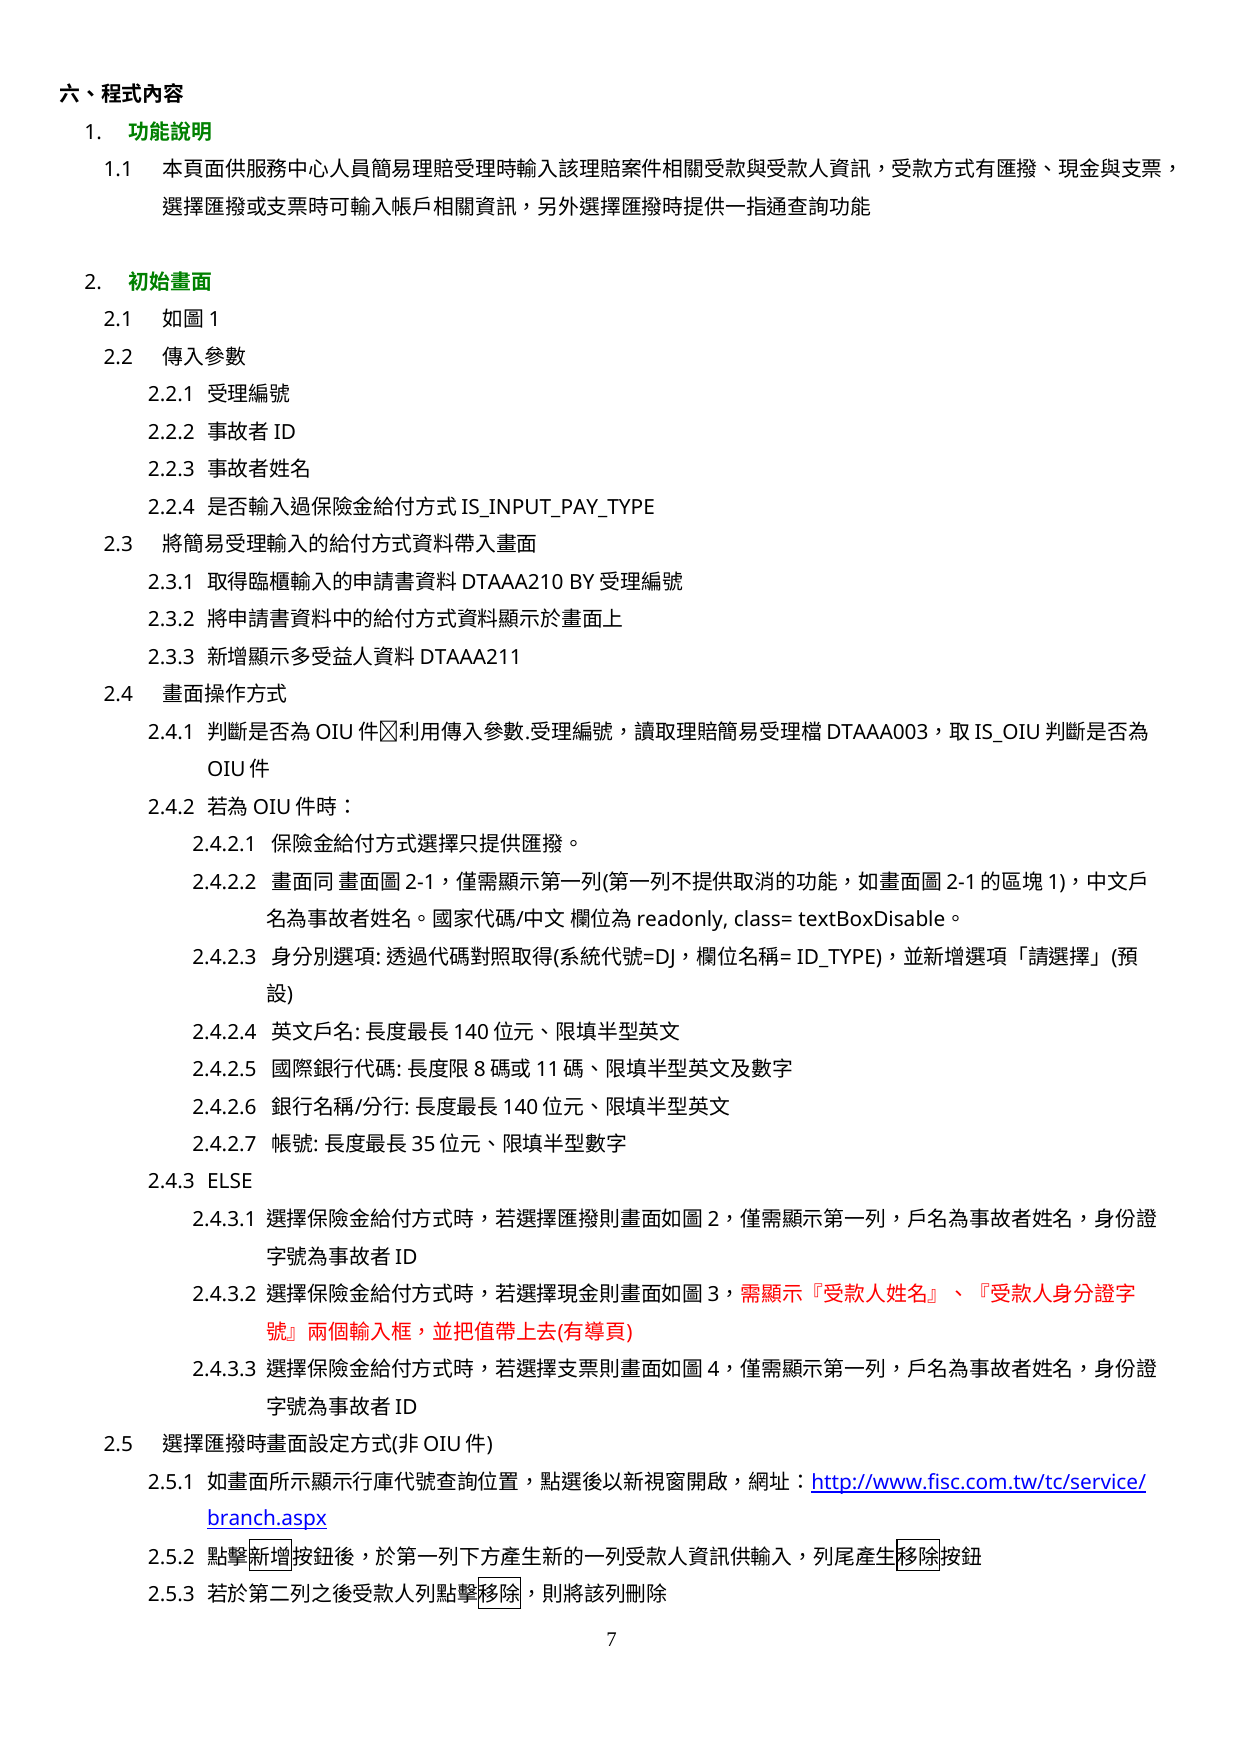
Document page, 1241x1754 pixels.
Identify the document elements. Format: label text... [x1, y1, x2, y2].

list 是否輸入過保險金給付方式IS_INPUT_PAY_TYPE [148, 487, 1163, 524]
list 初始畫面 [84, 262, 1163, 299]
list 本頁面供服務中心人員簡易理賠受理時輸入該理賠案件相關受款與受款人資訊，受款方式有匯撥、現金與支票，選擇匯撥或支票時可輸入帳戶相關資訊，另外選擇匯撥時提供一指通查詢功能 [103, 149, 1163, 224]
list 功能說明 [84, 112, 1163, 149]
list 選擇保險金給付方式時，若選擇現金則畫面如圖3，需顯示『受款人姓名』、『受款人身分證字號』兩個輸入框，並把值帶上去(有導頁) [192, 1274, 1163, 1349]
list 如畫面所示顯示行庫代號查詢位置，點選後以新視窗開啟，網址：http://www.fisc.com.tw/tc/service/branch.aspx [148, 1462, 1163, 1537]
list 畫面操作方式 [103, 674, 1163, 712]
list 受理編號 [148, 374, 1163, 412]
list 畫面同 畫面圖2-1，僅需顯示第一列(第一列不提供取消的功能，如畫面圖2-1的區塊1)，中文戶名為事故者姓名。國家代碼/中文 欄位為readonly, class= textBoxDisable。 [192, 862, 1163, 937]
list 若於第二列之後受款人列點擊移除，則將該列刪除 [148, 1574, 1163, 1612]
list 帳號: 長度最長35位元、限填半型數字 [192, 1124, 1163, 1162]
list 銀行名稱/分行: 長度最長140位元、限填半型英文 [192, 1087, 1163, 1124]
text 一般掃描完成後，比照行動理賠模式將證件掃描與一般掃描影像合併，進入登打流程。六、程式內容 [59, 74, 1163, 112]
list 選擇保險金給付方式時，若選擇匯撥則畫面如圖2，僅需顯示第一列，戶名為事故者姓名，身份證字號為事故者ID [192, 1199, 1163, 1274]
list 新增顯示多受益人資料DTAAA211 [148, 637, 1163, 674]
list 若為OIU件時： [148, 787, 1163, 824]
list 傳入參數 [103, 337, 1163, 374]
list 將申請書資料中的給付方式資料顯示於畫面上 [148, 599, 1163, 637]
list 事故者姓名 [148, 449, 1163, 487]
list 如圖1 [103, 299, 1163, 337]
list 將簡易受理輸入的給付方式資料帶入畫面 [103, 524, 1163, 562]
list 判斷是否為OIU件利用傳入參數.受理編號，讀取理賠簡易受理檔DTAAA003，取IS_OIU判斷是否為OIU件 [148, 712, 1163, 787]
list 選擇匯撥時畫面設定方式(非OIU件) [103, 1424, 1163, 1462]
list 取得臨櫃輸入的申請書資料DTAAA210 BY 受理編號 [148, 562, 1163, 599]
list 點擊新增按鈕後，於第一列下方產生新的一列受款人資訊供輸入，列尾產生移除按鈕 [148, 1537, 1163, 1574]
list 事故者ID [148, 412, 1163, 449]
list ELSE [148, 1162, 1163, 1199]
list 選擇保險金給付方式時，若選擇支票則畫面如圖4，僅需顯示第一列，戶名為事故者姓名，身份證字號為事故者ID [192, 1349, 1163, 1424]
list 英文戶名: 長度最長140位元、限填半型英文 [192, 1012, 1163, 1049]
list 國際銀行代碼: 長度限8碼或11碼、限填半型英文及數字 [192, 1049, 1163, 1087]
list 保險金給付方式選擇只提供匯撥。 [192, 824, 1163, 862]
list 身分別選項: 透過代碼對照取得(系統代號=DJ，欄位名稱= ID_TYPE)，並新增選項「請選擇」(預設) [192, 937, 1163, 1012]
